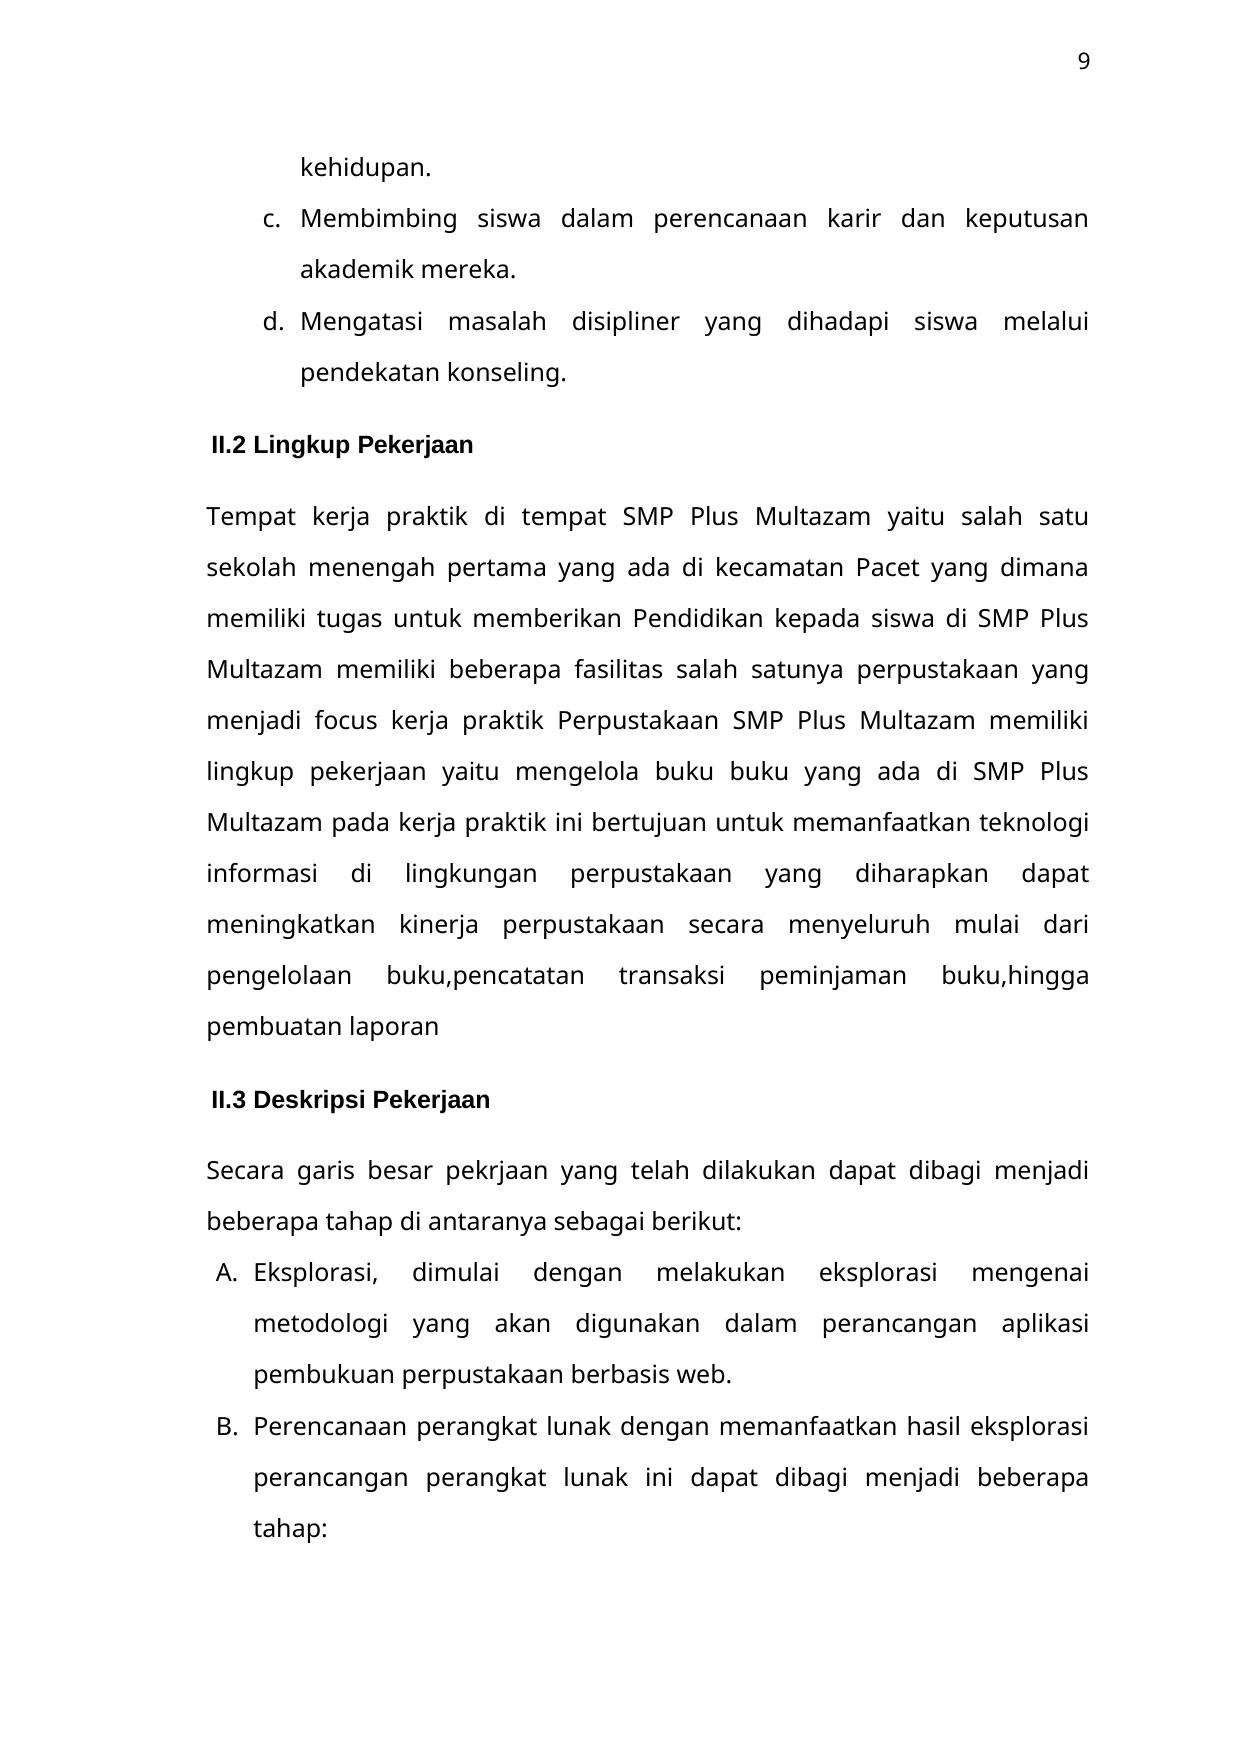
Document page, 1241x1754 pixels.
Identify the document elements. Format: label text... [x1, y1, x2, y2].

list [262, 150, 1090, 184]
text Secara garis besar pekrjaan yang telah dilakukan dapat dibagi menjadi beberapa tahap di antaranya sebagai berikut: [206, 1153, 1090, 1238]
list Perencanaan perangkat lunak dengan memanfaatkan hasil eksplorasi perancangan perangkat lunak ini dapat dibagi menjadi beberapa tahap: [216, 1408, 1090, 1544]
text Tempat kerja praktik di tempat SMP Plus Multazam yaitu salah satu sekolah menengah pertama yang ada di kecamatan Pacet yang dimana memiliki tugas untuk memberikan Pendidikan kepada siswa di SMP Plus Multazam memiliki beberapa fasilitas salah satunya perpustakaan yang menjadi focus kerja praktik Perpustakaan SMP Plus Multazam memiliki lingkup pekerjaan yaitu mengelola buku buku yang ada di SMP Plus Multazam pada kerja praktik ini bertujuan untuk memanfaatkan teknologi informasi di lingkungan perpustakaan yang diharapkan dapat meningkatkan kinerja perpustakaan secara menyeluruh mulai dari pengelolaan buku,pencatatan transaksi peminjaman buku,hingga pembuatan laporan [206, 498, 1090, 1043]
list Membimbing siswa dalam perencanaan karir dan keputusan akademik mereka. [262, 201, 1090, 286]
list Mengatasi masalah disipliner yang dihadapi siswa melalui pendekatan konseling. [262, 303, 1090, 388]
subtitle Lingkup Pekerjaan [211, 430, 1090, 459]
list Eksplorasi, dimulai dengan melakukan eksplorasi mengenai metodologi yang akan digunakan dalam perancangan aplikasi pembukuan perpustakaan berbasis web. [216, 1255, 1090, 1391]
subtitle Deskripsi Pekerjaan [211, 1085, 1090, 1113]
